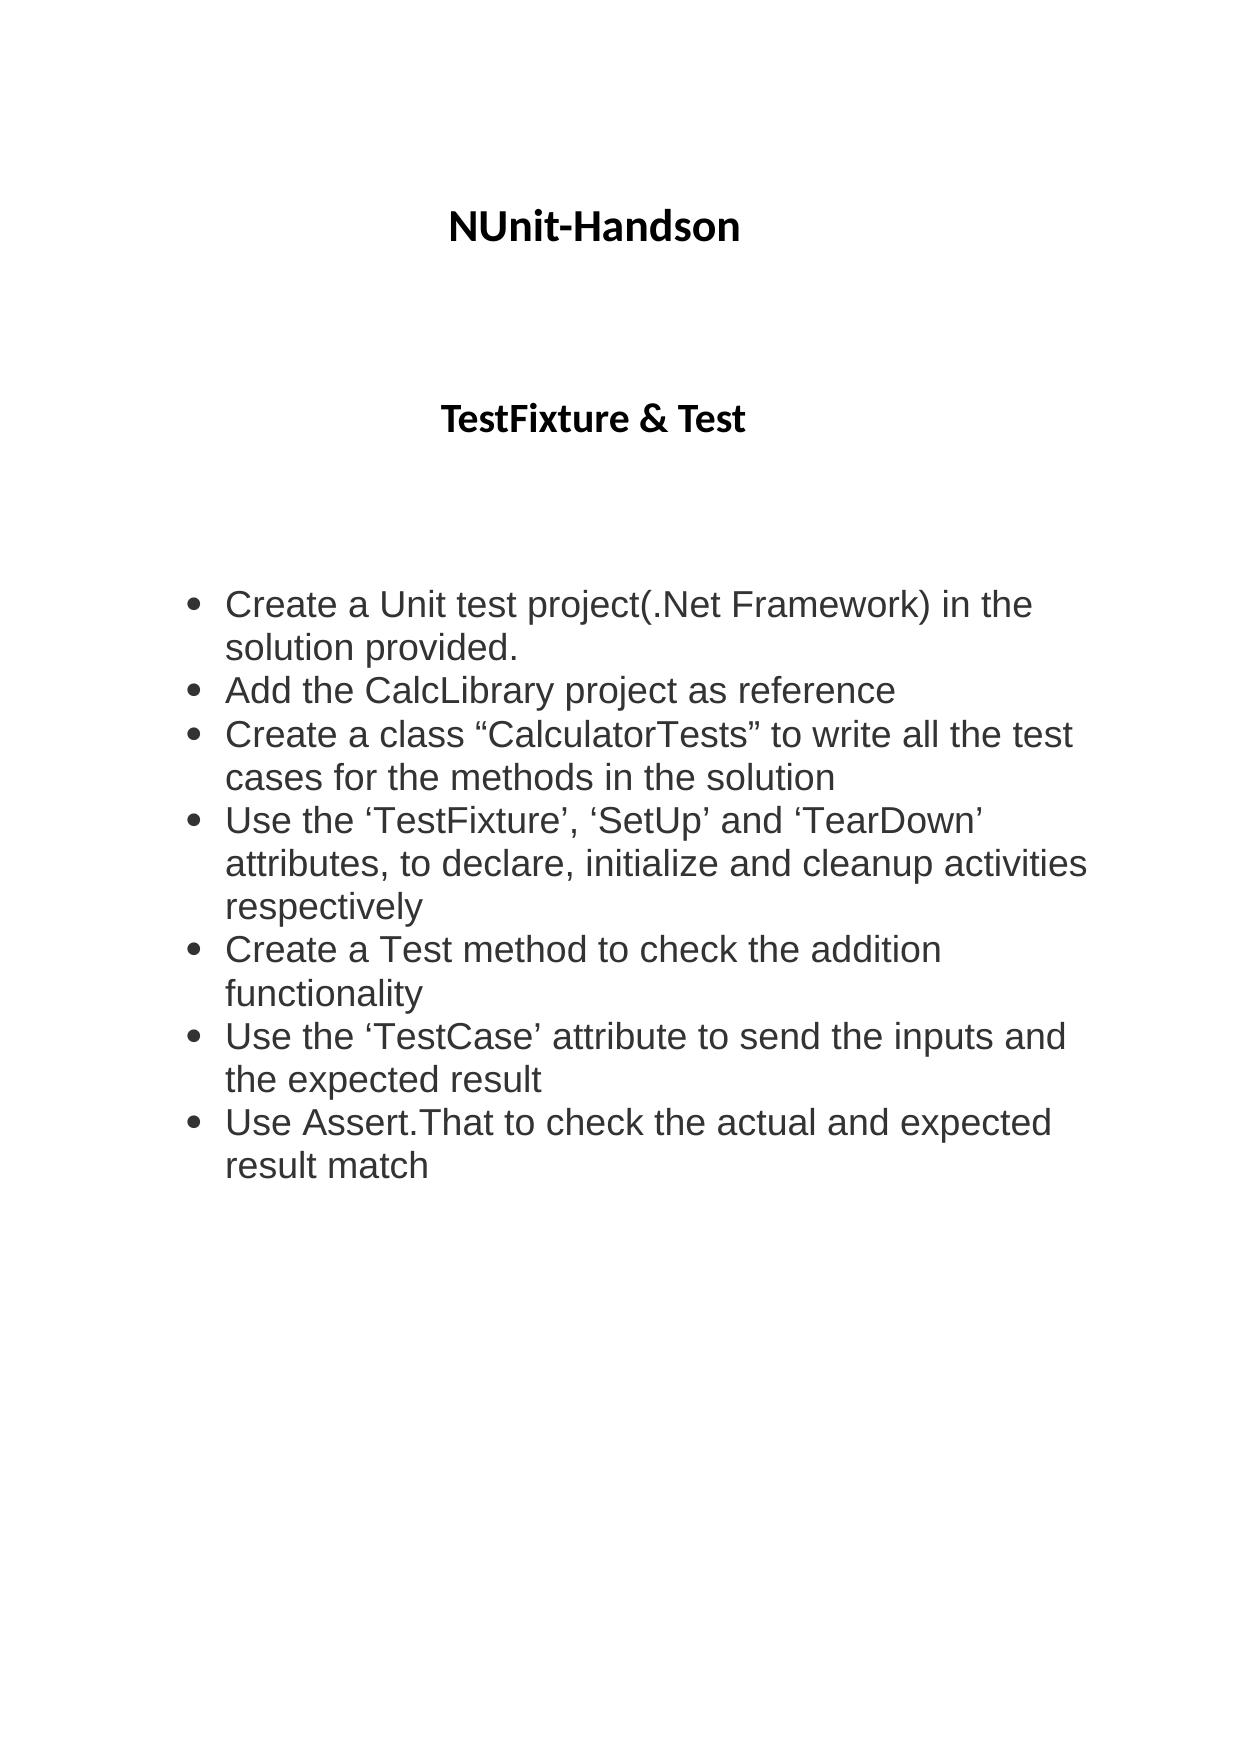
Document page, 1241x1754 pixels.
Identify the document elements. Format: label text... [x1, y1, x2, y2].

list Use the ‘TestCase’ attribute to send the inputs and the expected result [187, 1014, 1090, 1100]
list Create a Unit test project(.Net Framework) in the solution provided. [187, 582, 1090, 669]
text TestFixture & Test [224, 392, 1090, 443]
list Create a Test method to check the addition functionality [187, 928, 1090, 1014]
text NUnit-Handson [150, 197, 1090, 253]
list Use Assert.That to check the actual and expected result match [187, 1100, 1090, 1187]
list Create a class “CalculatorTests” to write all the test cases for the methods in the solution [187, 712, 1090, 798]
list Use the ‘TestFixture’, ‘SetUp’ and ‘TearDown’ attributes, to declare, initialize and cleanup activities respectively [187, 798, 1090, 928]
list Add the CalcLibrary project as reference [187, 669, 1090, 712]
